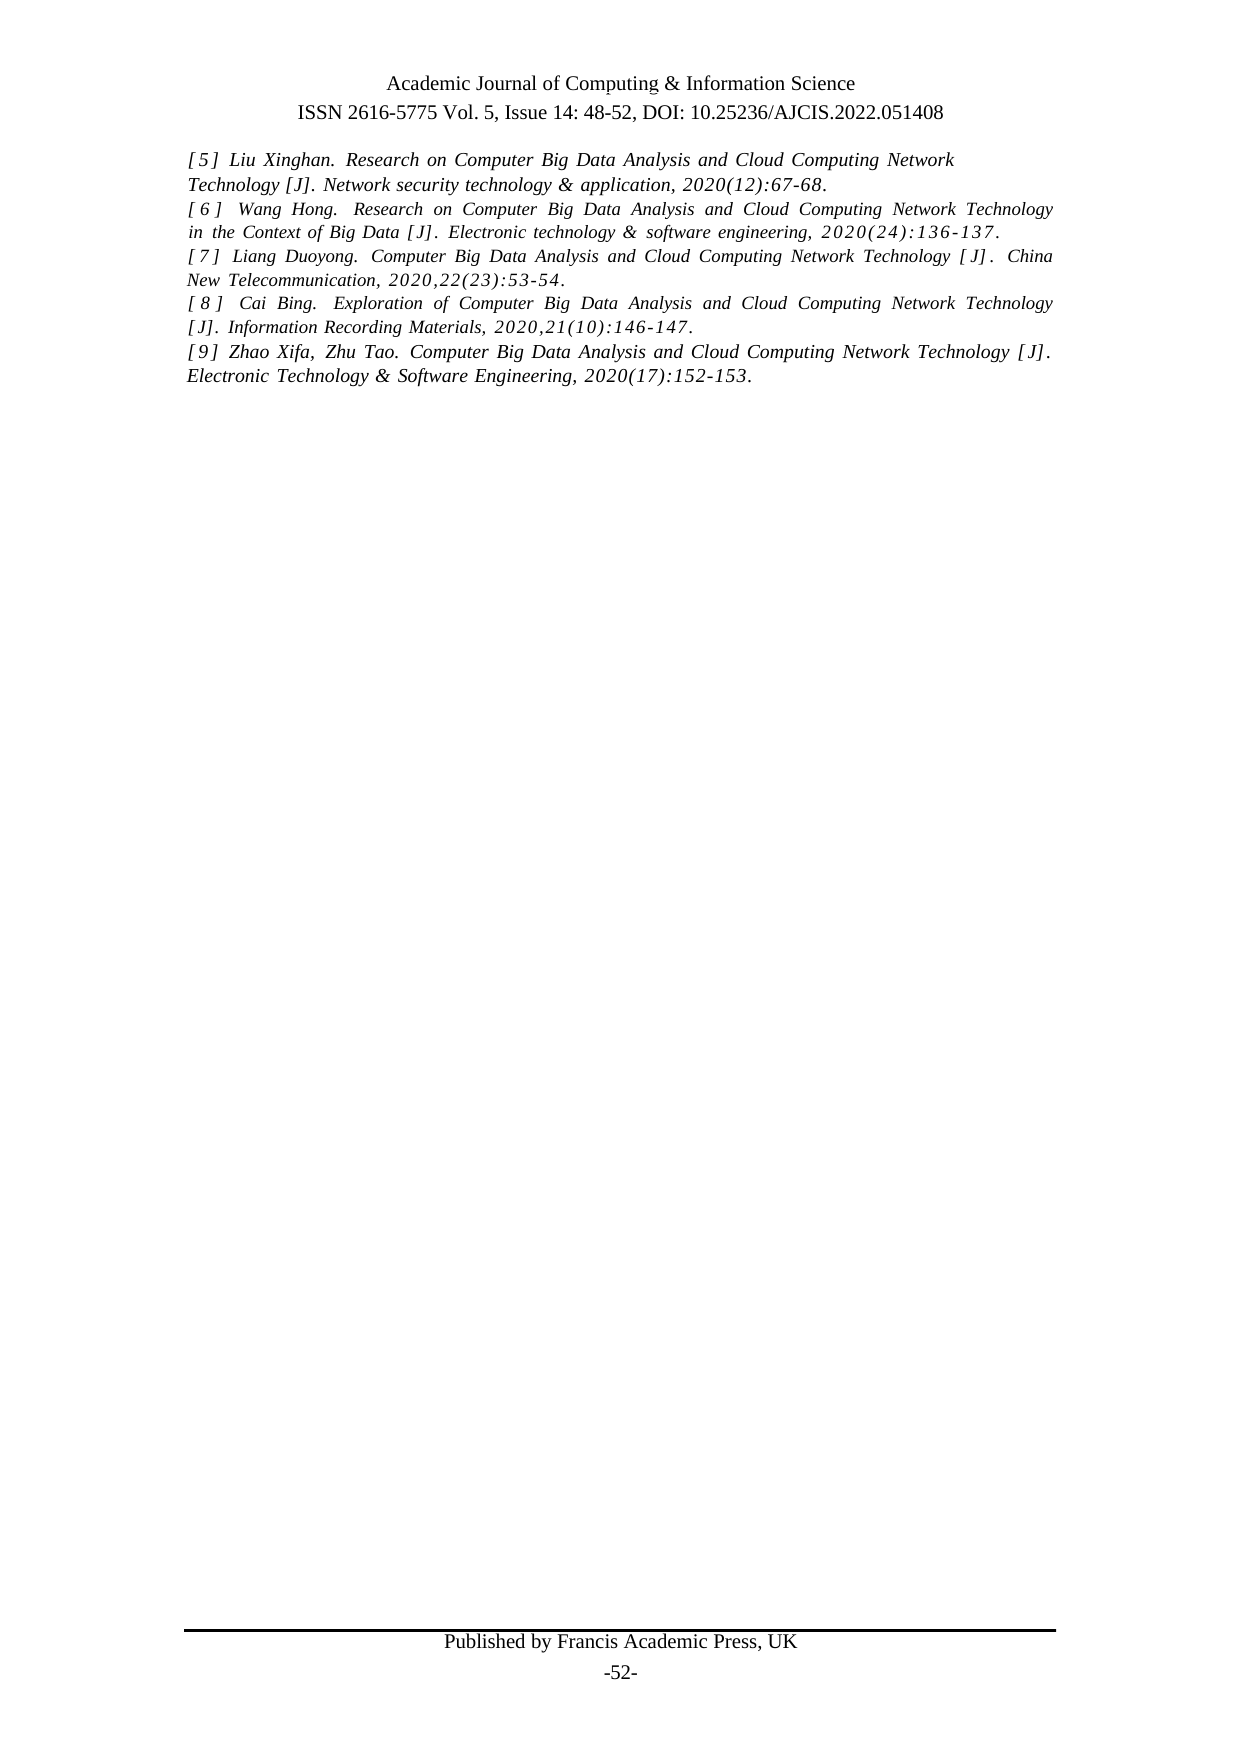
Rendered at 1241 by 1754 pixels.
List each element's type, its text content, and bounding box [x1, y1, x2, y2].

text [9] Zhao Xifa, Zhu Tao. Computer Big Data Analysis and Cloud Computing Network Technology [J]. Electronic Technology & Software Engineering, 2020(17):152-153. [187, 339, 1053, 387]
text [5] Liu Xinghan. Research on Computer Big Data Analysis and Cloud Computing Network Technology [J]. Network security technology & application, 2020(12):67-68. [187, 148, 1053, 195]
text [6] Wang Hong. Research on Computer Big Data Analysis and Cloud Computing Network Technology in the Context of Big Data [J]. Electronic technology & software engineering, 2020(24):136-137. [187, 197, 1053, 243]
text [8] Cai Bing. Exploration of Computer Big Data Analysis and Cloud Computing Network Technology [J]. Information Recording Materials, 2020,21(10):146-147. [187, 292, 1053, 337]
text [7] Liang Duoyong. Computer Big Data Analysis and Cloud Computing Network Technology [J]. China New Telecommunication, 2020,22(23):53-54. [187, 245, 1053, 290]
